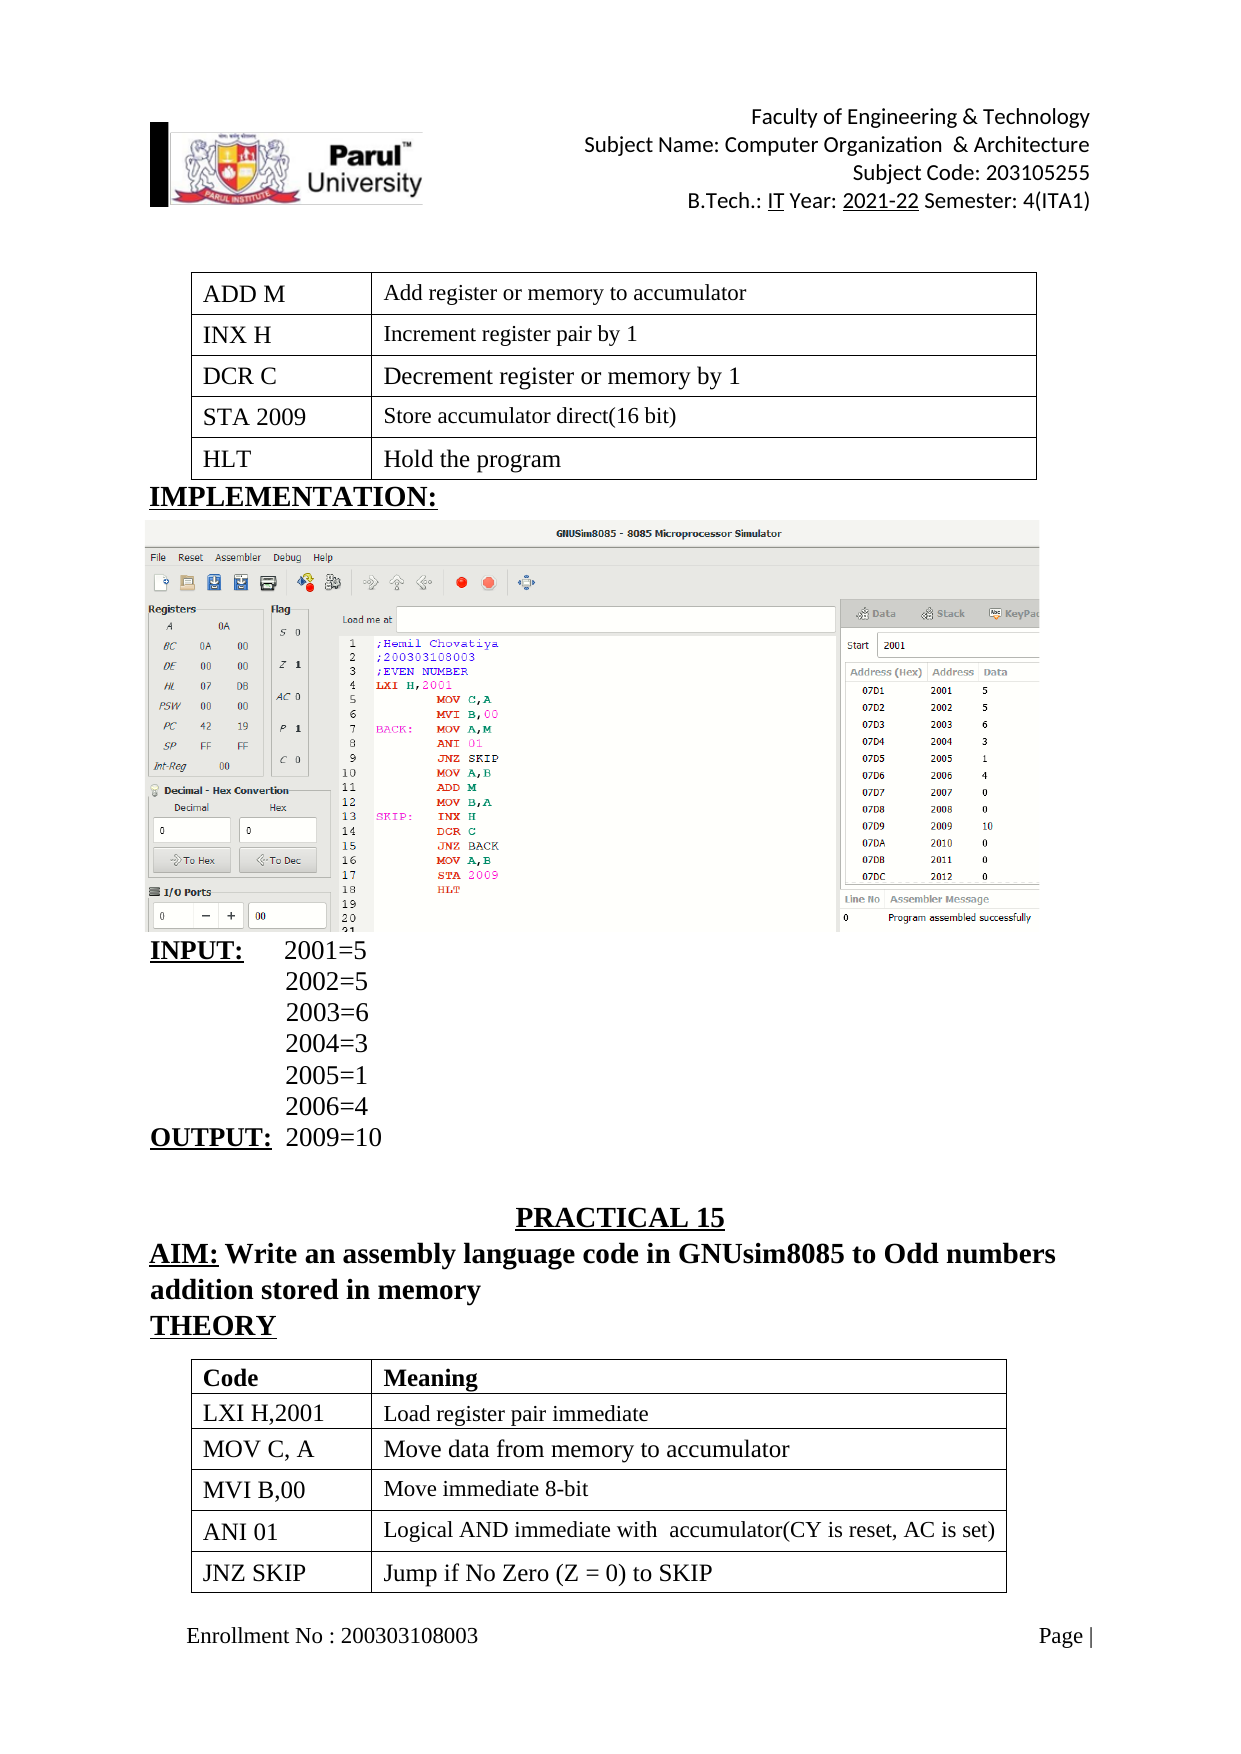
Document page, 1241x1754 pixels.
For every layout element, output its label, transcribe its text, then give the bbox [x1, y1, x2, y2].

table_cell Store accumulator direct(16 bit) [372, 397, 1036, 437]
table_cell Logical AND immediate with accumulator(CY is reset, AC is set) [372, 1511, 1006, 1551]
table_cell Hold the program [372, 438, 1036, 478]
picture [150, 122, 423, 207]
table_cell JNZ SKIP [192, 1552, 371, 1592]
text 2002=5 [150, 965, 1090, 996]
table_cell HLT [192, 438, 371, 478]
table_cell Move immediate 8-bit [372, 1470, 1006, 1510]
table_header Meaning [372, 1360, 1006, 1393]
table_cell MOV C, A [192, 1429, 371, 1469]
table_cell MVI B,00 [192, 1470, 371, 1510]
text AIM: Write an assembly language code in GNUsim8085 to Odd numbers addition stored in memory [149, 1236, 1090, 1306]
text 2005=1 [150, 1059, 1090, 1090]
table_cell Add register or memory to accumulator [372, 273, 1036, 313]
text 2006=4 [150, 1090, 1090, 1121]
table_cell Decrement register or memory by 1 [372, 356, 1036, 396]
table_cell Increment register pair by 1 [372, 315, 1036, 354]
table_cell LXI H,2001 [192, 1394, 371, 1428]
table_cell Jump if No Zero (Z = 0) to SKIP [372, 1552, 1006, 1592]
text PRACTICAL 15 [150, 1200, 1090, 1234]
picture [144, 520, 1040, 932]
text 2004=3 [150, 1028, 1090, 1059]
table_cell STA 2009 [192, 397, 371, 437]
table_cell ANI 01 [192, 1511, 371, 1551]
text 2003=6 [150, 996, 1090, 1028]
text THEORY [150, 1308, 1090, 1342]
table_cell Load register pair immediate [372, 1394, 1006, 1428]
table_cell Move data from memory to accumulator [372, 1429, 1006, 1469]
table_cell ADD M [192, 273, 371, 313]
text OUTPUT: 2009=10 [150, 1121, 1090, 1152]
table_cell DCR C [192, 356, 371, 396]
table_header Code [192, 1360, 371, 1393]
text IMPLEMENTATION: [149, 479, 1090, 513]
table_cell INX H [192, 315, 371, 354]
